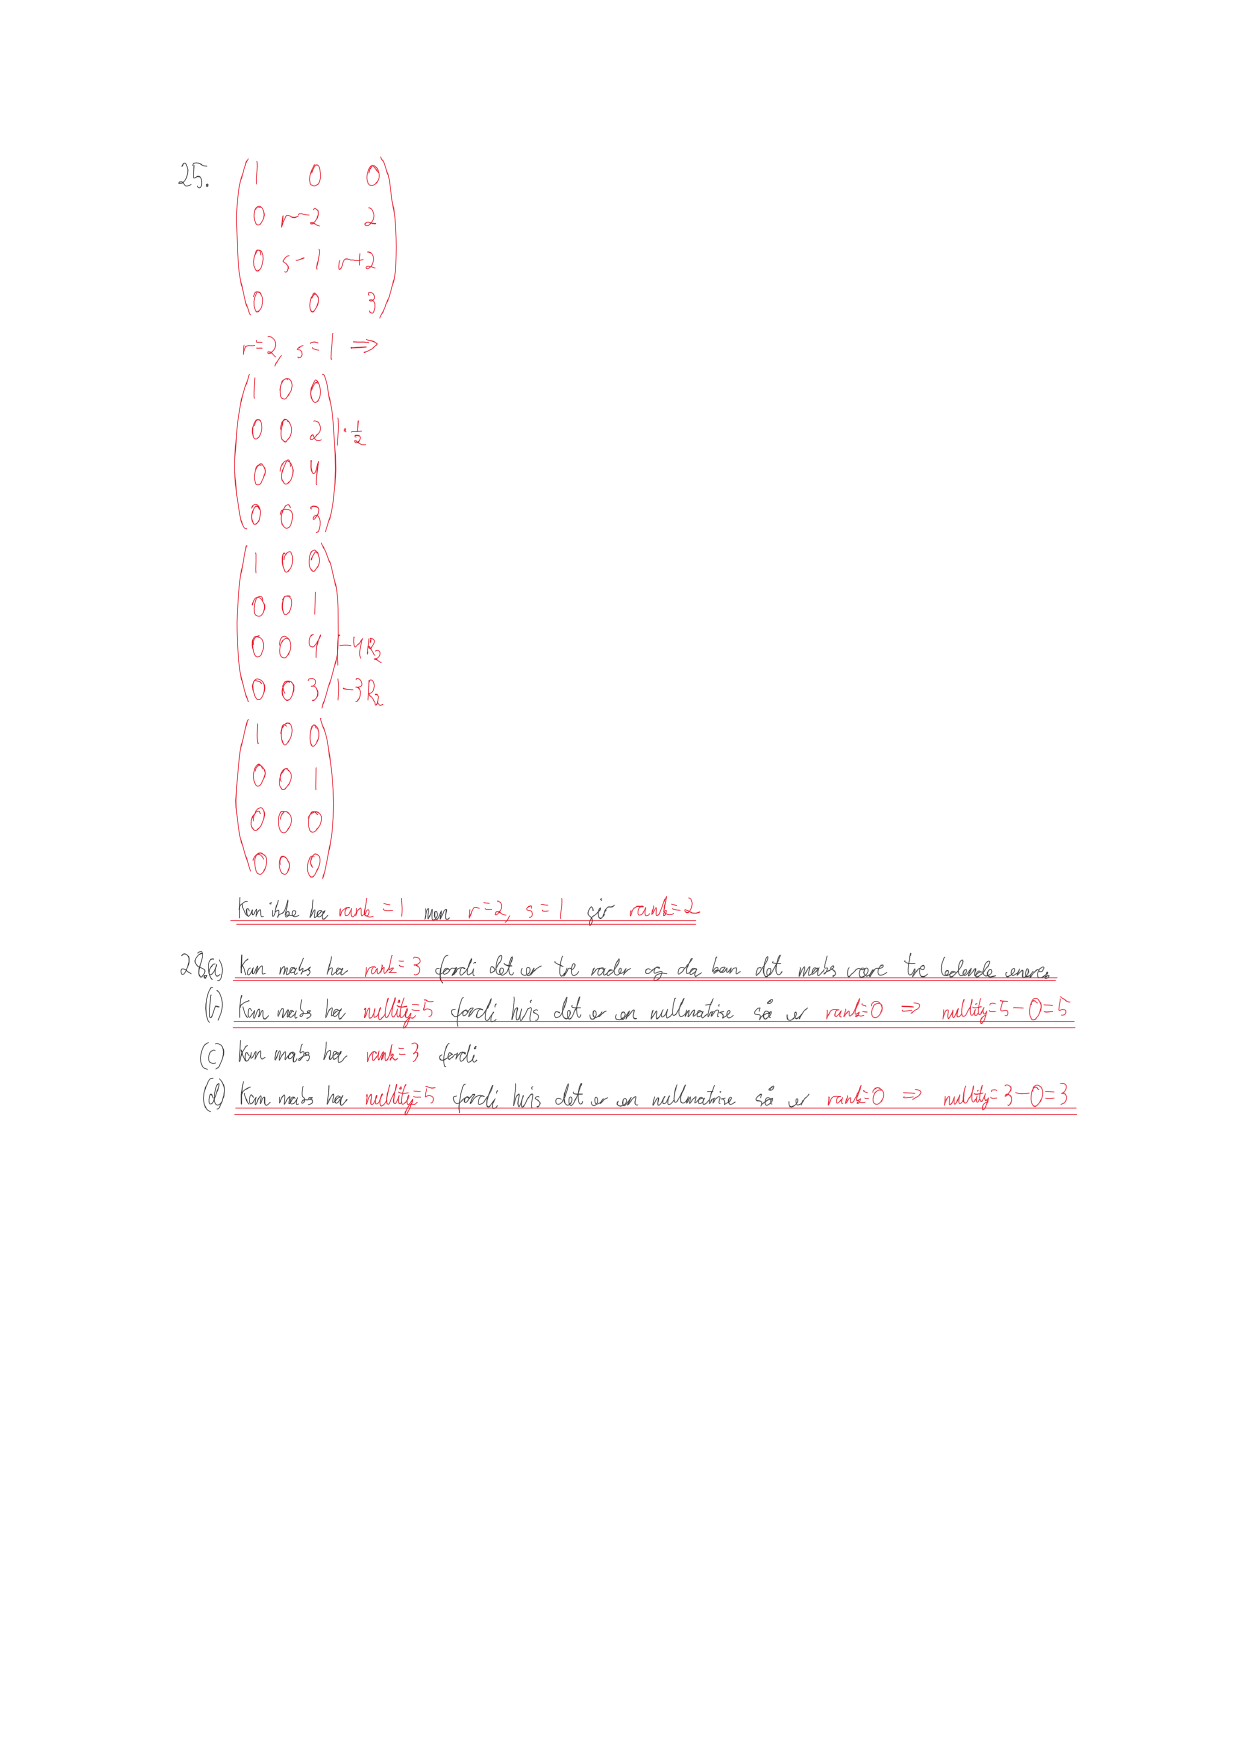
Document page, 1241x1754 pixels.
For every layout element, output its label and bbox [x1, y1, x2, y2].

picture [147, 147, 1093, 1124]
